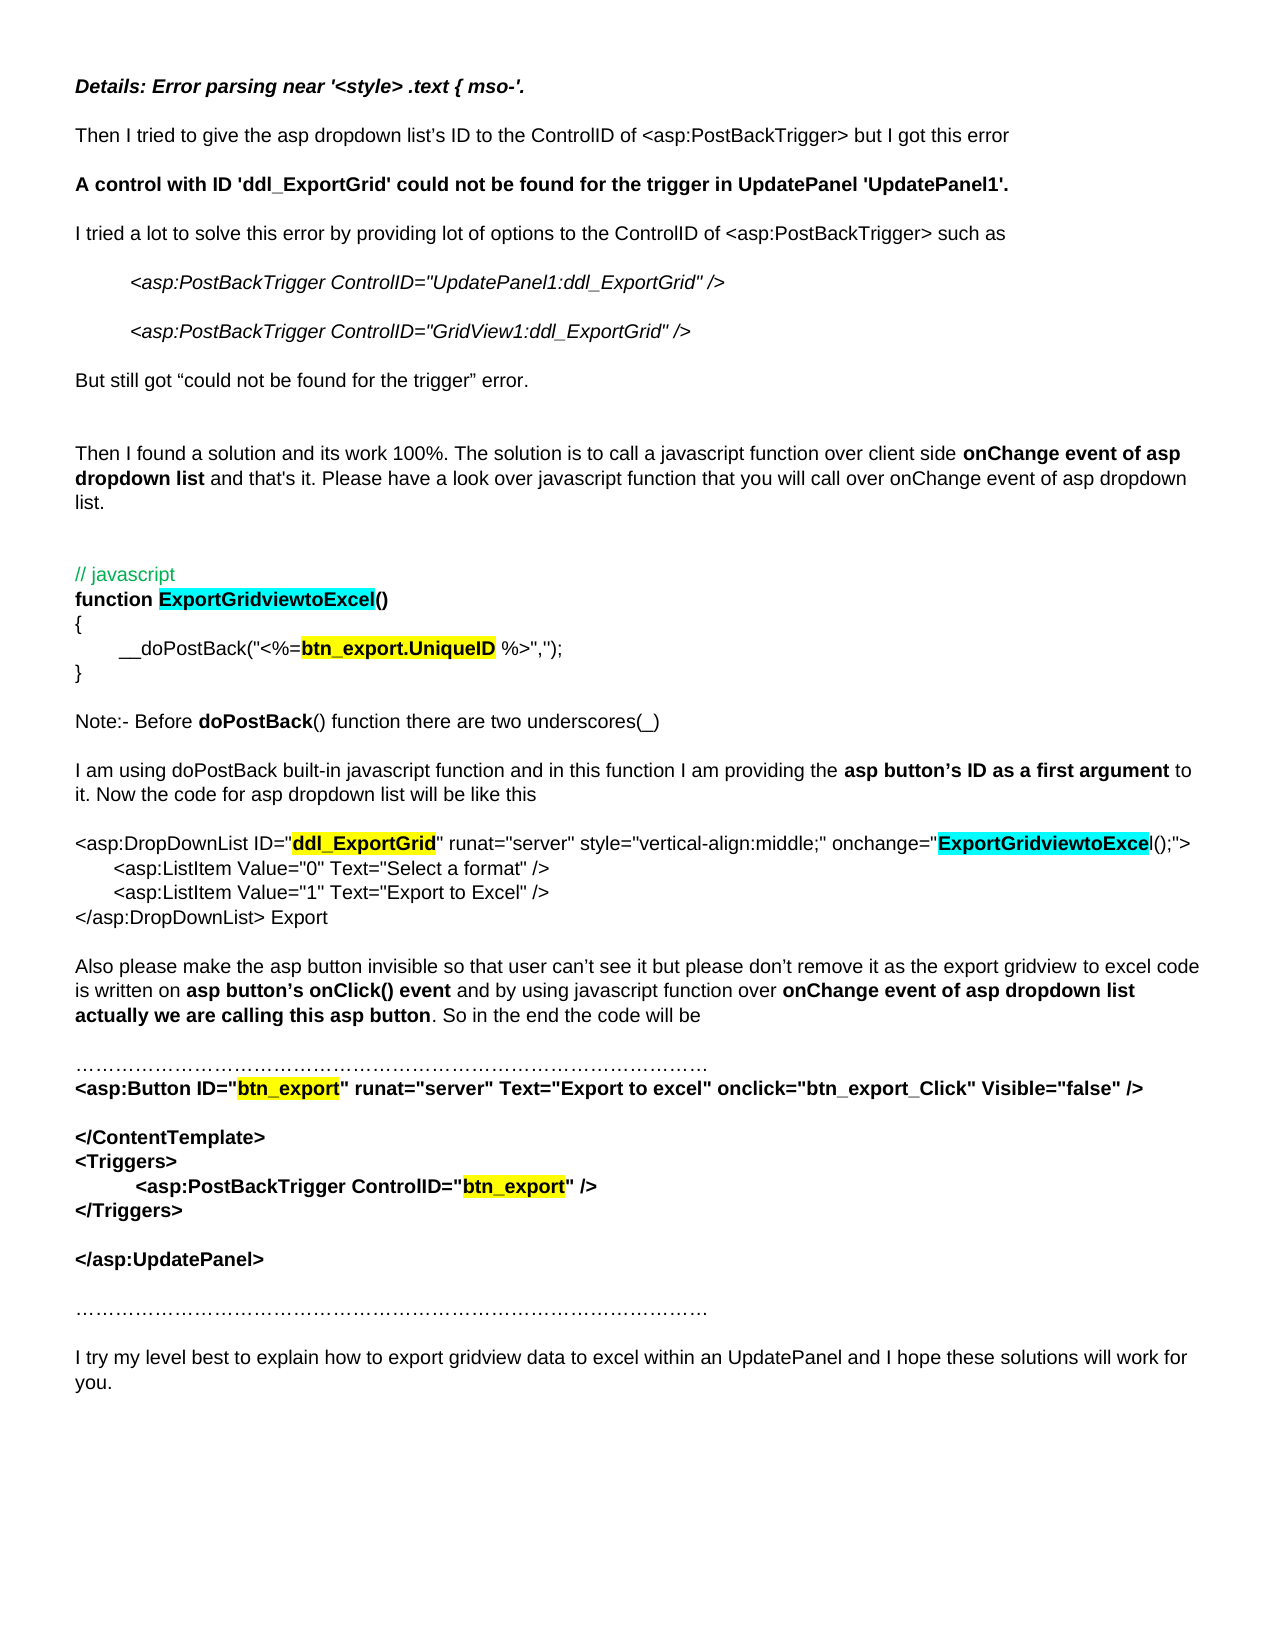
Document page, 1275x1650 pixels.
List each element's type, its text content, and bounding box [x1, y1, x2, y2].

text // javascript function ExportGridviewtoExcel() { __doPostBack("<%=btn_export.UniqueID %>",''); } Note:- Before doPostBack() function there are two underscores(_) I am using doPostBack built-in javascript function and in this function I am providing the asp button’s ID as a first argument to it. Now the code for asp dropdown list will be like this <asp:DropDownList ID="ddl_ExportGrid" runat="server" style="vertical-align:middle;" onchange="ExportGridviewtoExcel();"> <asp:ListItem Value="0" Text="Select a format" /> <asp:ListItem Value="1" Text="Export to Excel" /> </asp:DropDownList> Export Also please make the asp button invisible so that user can’t see it but please don’t remove it as the export gridview to excel code is written on asp button’s onClick() event and by using javascript function over onChange event of asp dropdown list actually we are calling this asp button. So in the end the code will be …………………………………………………………………………………… <asp:Button ID="btn_export" runat="server" Text="Export to excel" onclick="btn_export_Click" Visible="false" /> </ContentTemplate> <Triggers> <asp:PostBackTrigger ControlID="btn_export" /> </Triggers> </asp:UpdatePanel> …………………………………………………………………………………… I try my level best to explain how to export gridview data to excel within an UpdatePanel and I hope these solutions will work for you. [75, 563, 1200, 1393]
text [75, 75, 1200, 544]
